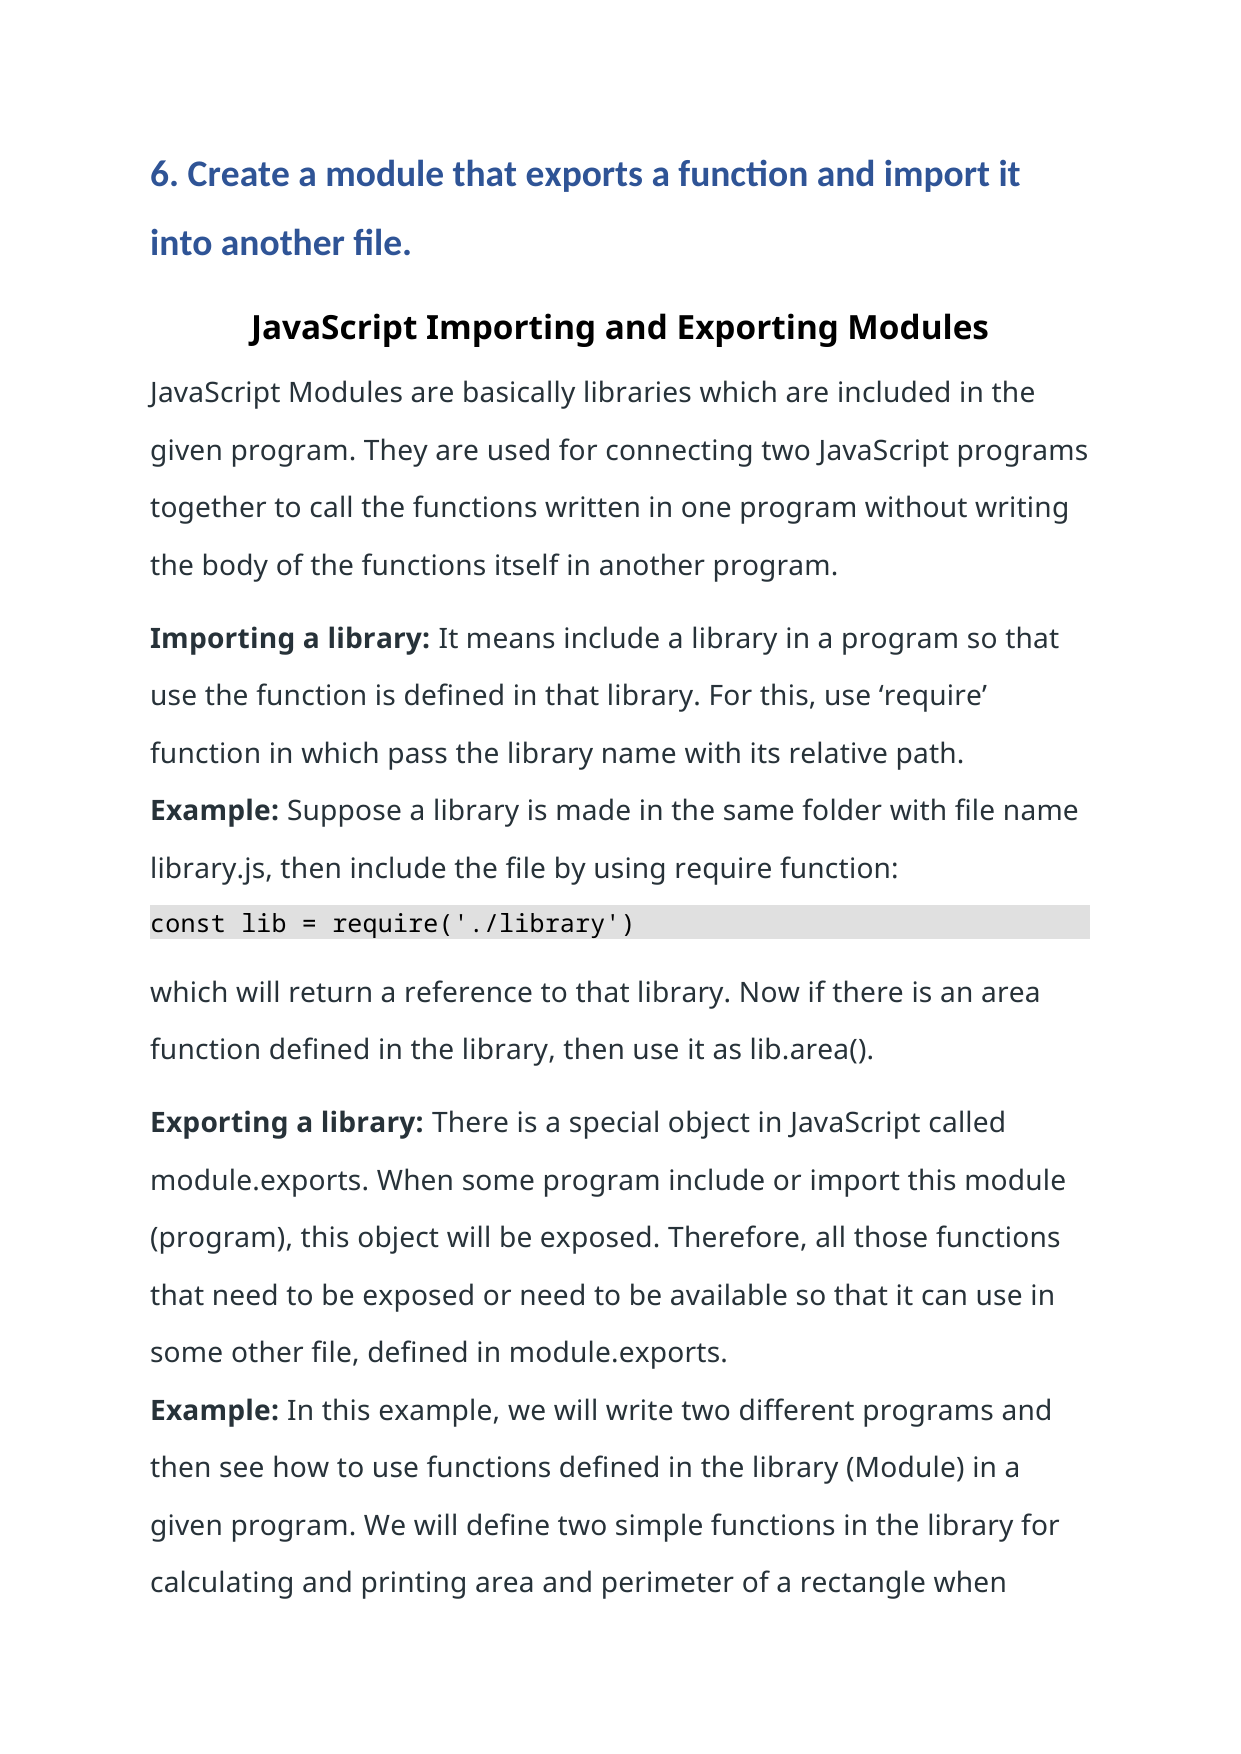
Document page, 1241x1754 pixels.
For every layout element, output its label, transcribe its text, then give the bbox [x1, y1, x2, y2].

text which will return a reference to that library. Now if there is an area function defined in the library, then use it as lib.area(). [150, 972, 1090, 1068]
text Example: Suppose a library is made in the same folder with file name library.js, then include the file by using require function: [150, 790, 1090, 886]
text Exporting a library: There is a special object in JavaScript called module.exports. When some program include or import this module (program), this object will be exposed. Therefore, all those functions that need to be exposed or need to be available so that it can use in some other file, defined in module.exports. [150, 1103, 1090, 1371]
text 6. Create a module that exports a function and import it into another file. [150, 150, 1090, 264]
text JavaScript Importing and Exporting Modules [150, 304, 1090, 349]
text const lib = require('./library') [150, 905, 1090, 939]
text JavaScript Modules are basically libraries which are included in the given program. They are used for connecting two JavaScript programs together to call the functions written in one program without writing the body of the functions itself in another program. [150, 372, 1090, 583]
text Importing a library: It means include a library in a program so that use the function is defined in that library. For this, use ‘require’ function in which pass the library name with its relative path. [150, 618, 1090, 771]
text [150, 1390, 1090, 1601]
